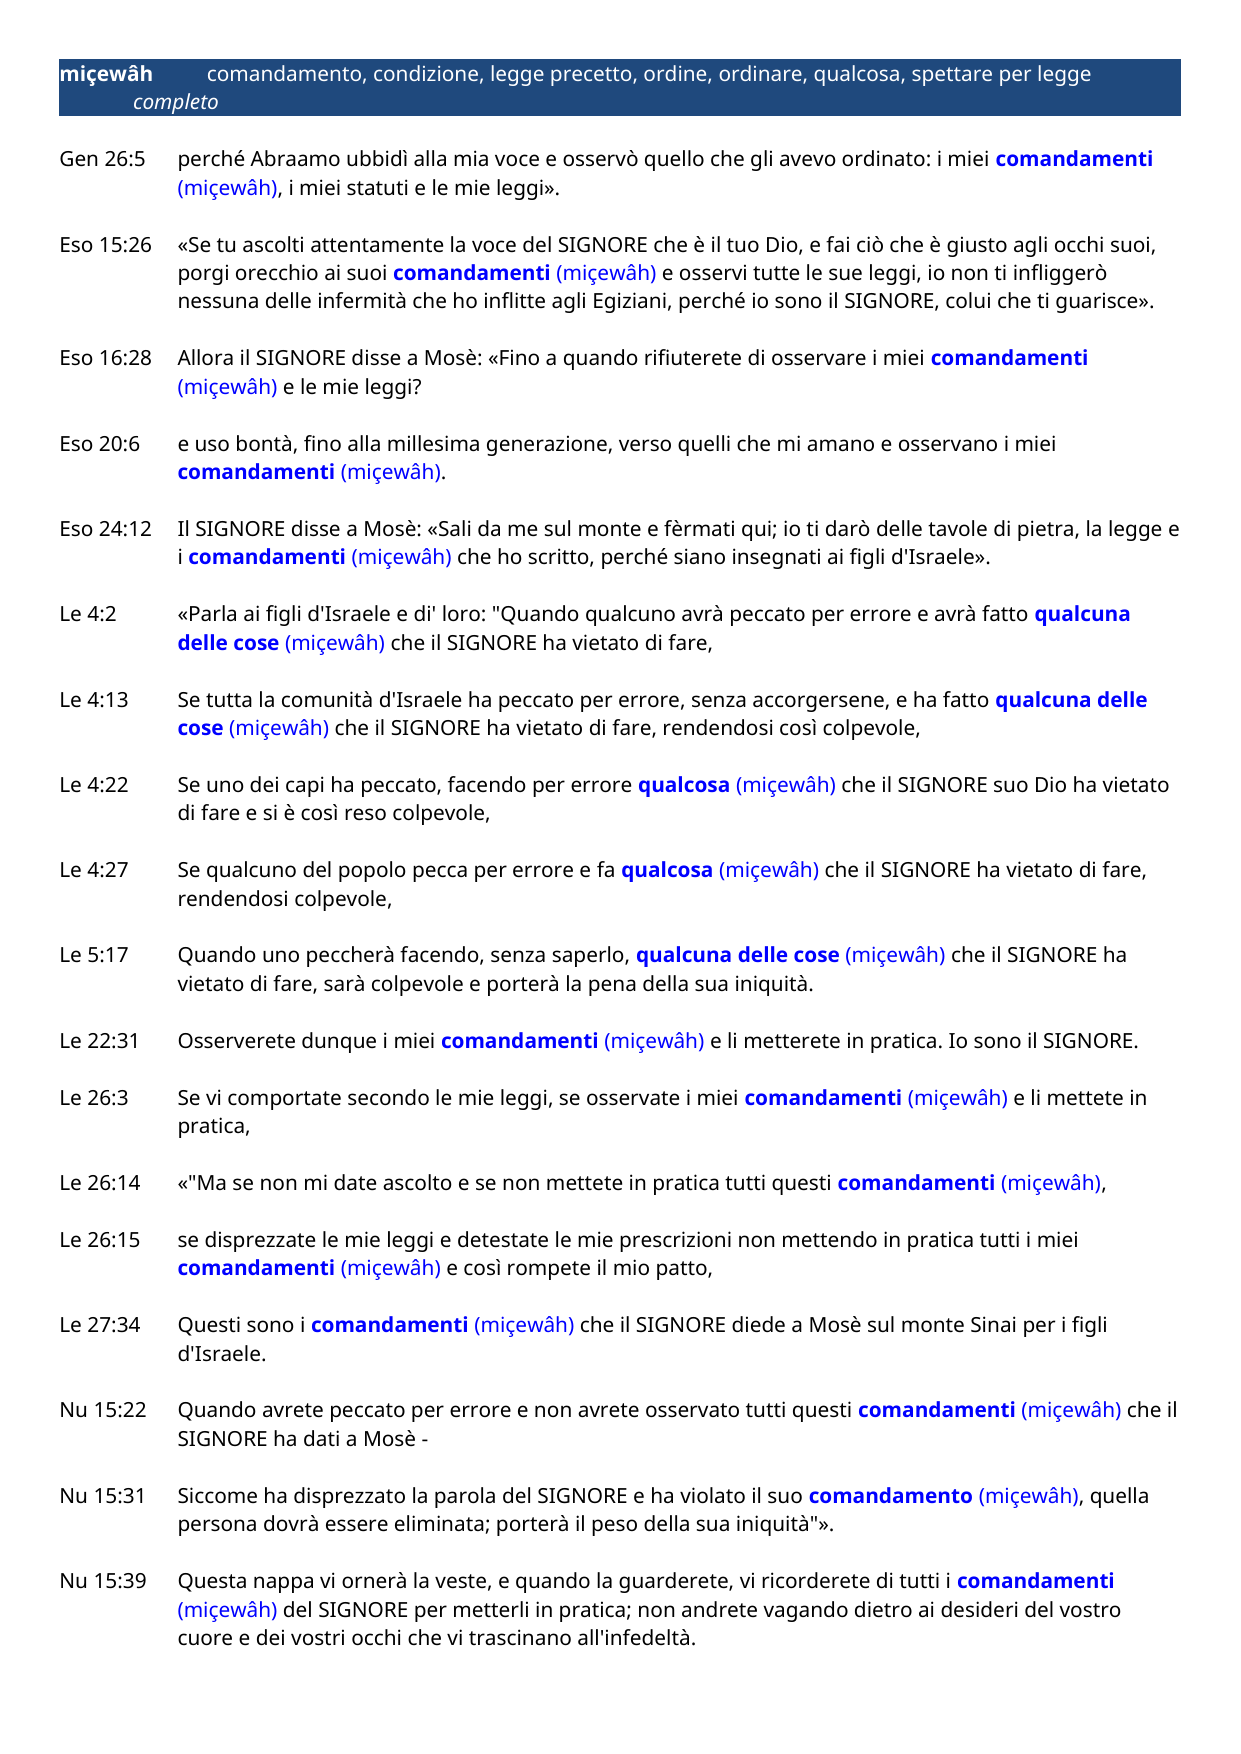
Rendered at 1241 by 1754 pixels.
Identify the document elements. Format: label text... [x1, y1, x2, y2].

text Le 22:31 Osserverete dunque i miei comandamenti (miçewâh) e li metterete in pratica. Io sono il SIGNORE. [59, 1026, 1181, 1054]
text Le 26:15 se disprezzate le mie leggi e detestate le mie prescrizioni non mettendo in pratica tutti i miei comandamenti (miçewâh) e così rompete il mio patto, [59, 1225, 1181, 1282]
text Le 4:2 «Parla ai figli d'Israele e di' loro: "Quando qualcuno avrà peccato per errore e avrà fatto qualcuna delle cose (miçewâh) che il SIGNORE ha vietato di fare, [59, 599, 1181, 656]
text Nu 15:22 Quando avrete peccato per errore e non avrete osservato tutti questi comandamenti (miçewâh) che il SIGNORE ha dati a Mosè - [59, 1396, 1181, 1452]
text Nu 15:39 Questa nappa vi ornerà la veste, e quando la guarderete, vi ricorderete di tutti i comandamenti (miçewâh) del SIGNORE per metterli in pratica; non andrete vagando dietro ai desideri del vostro cuore e dei vostri occhi che vi trascinano all'infedeltà. [59, 1566, 1181, 1652]
text Eso 15:26 «Se tu ascolti attentamente la voce del SIGNORE che è il tuo Dio, e fai ciò che è giusto agli occhi suoi, porgi orecchio ai suoi comandamenti (miçewâh) e osservi tutte le sue leggi, io non ti infliggerò nessuna delle infermità che ho inflitte agli Egiziani, perché io sono il SIGNORE, colui che ti guarisce». [59, 230, 1181, 315]
text Le 4:27 Se qualcuno del popolo pecca per errore e fa qualcosa (miçewâh) che il SIGNORE ha vietato di fare, rendendosi colpevole, [59, 855, 1181, 912]
text Gen 26:5 perché Abraamo ubbidì alla mia voce e osservò quello che gli avevo ordinato: i miei comandamenti (miçewâh), i miei statuti e le mie leggi». [59, 144, 1181, 201]
text Le 26:14 «"Ma se non mi date ascolto e se non mettete in pratica tutti questi comandamenti (miçewâh), [59, 1168, 1181, 1197]
text Eso 16:28 Allora il SIGNORE disse a Mosè: «Fino a quando rifiuterete di osservare i miei comandamenti (miçewâh) e le mie leggi? [59, 343, 1181, 400]
text miçewâh comandamento, condizione, legge precetto, ordine, ordinare, qualcosa, spettare per legge completo [59, 59, 1181, 116]
text Eso 20:6 e uso bontà, fino alla millesima generazione, verso quelli che mi amano e osservano i miei comandamenti (miçewâh). [59, 429, 1181, 486]
text Le 27:34 Questi sono i comandamenti (miçewâh) che il SIGNORE diede a Mosè sul monte Sinai per i figli d'Israele. [59, 1310, 1181, 1367]
text Le 26:3 Se vi comportate secondo le mie leggi, se osservate i miei comandamenti (miçewâh) e li mettete in pratica, [59, 1083, 1181, 1140]
text Le 4:13 Se tutta la comunità d'Israele ha peccato per errore, senza accorgersene, e ha fatto qualcuna delle cose (miçewâh) che il SIGNORE ha vietato di fare, rendendosi così colpevole, [59, 685, 1181, 742]
text Eso 24:12 Il SIGNORE disse a Mosè: «Sali da me sul monte e fèrmati qui; io ti darò delle tavole di pietra, la legge e i comandamenti (miçewâh) che ho scritto, perché siano insegnati ai figli d'Israele». [59, 514, 1181, 571]
text Le 5:17 Quando uno peccherà facendo, senza saperlo, qualcuna delle cose (miçewâh) che il SIGNORE ha vietato di fare, sarà colpevole e porterà la pena della sua iniquità. [59, 941, 1181, 997]
text Nu 15:31 Siccome ha disprezzato la parola del SIGNORE e ha violato il suo comandamento (miçewâh), quella persona dovrà essere eliminata; porterà il peso della sua iniquità"». [59, 1481, 1181, 1538]
text Le 4:22 Se uno dei capi ha peccato, facendo per errore qualcosa (miçewâh) che il SIGNORE suo Dio ha vietato di fare e si è così reso colpevole, [59, 770, 1181, 827]
